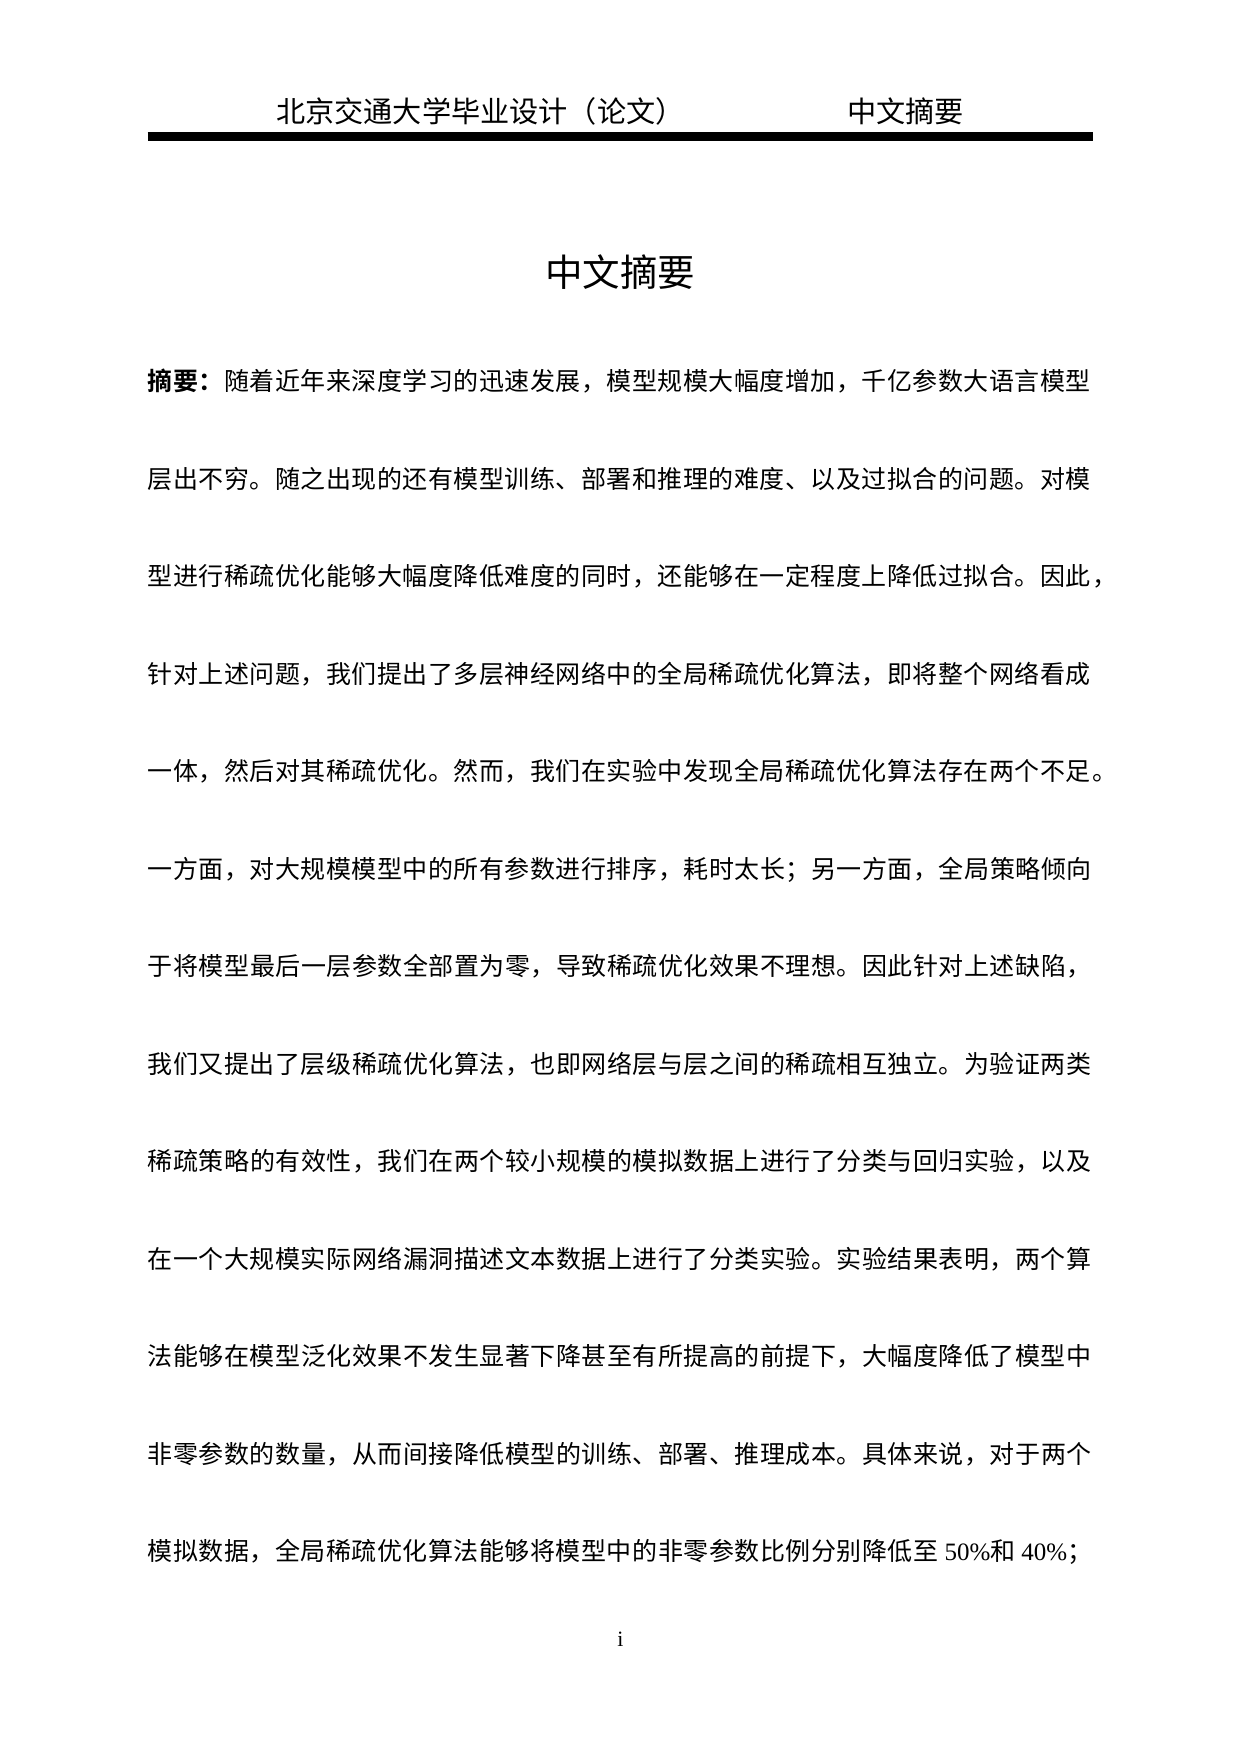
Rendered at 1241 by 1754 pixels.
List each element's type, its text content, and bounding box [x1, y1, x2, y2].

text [148, 347, 1092, 1582]
text 中文摘要 [148, 243, 1092, 297]
